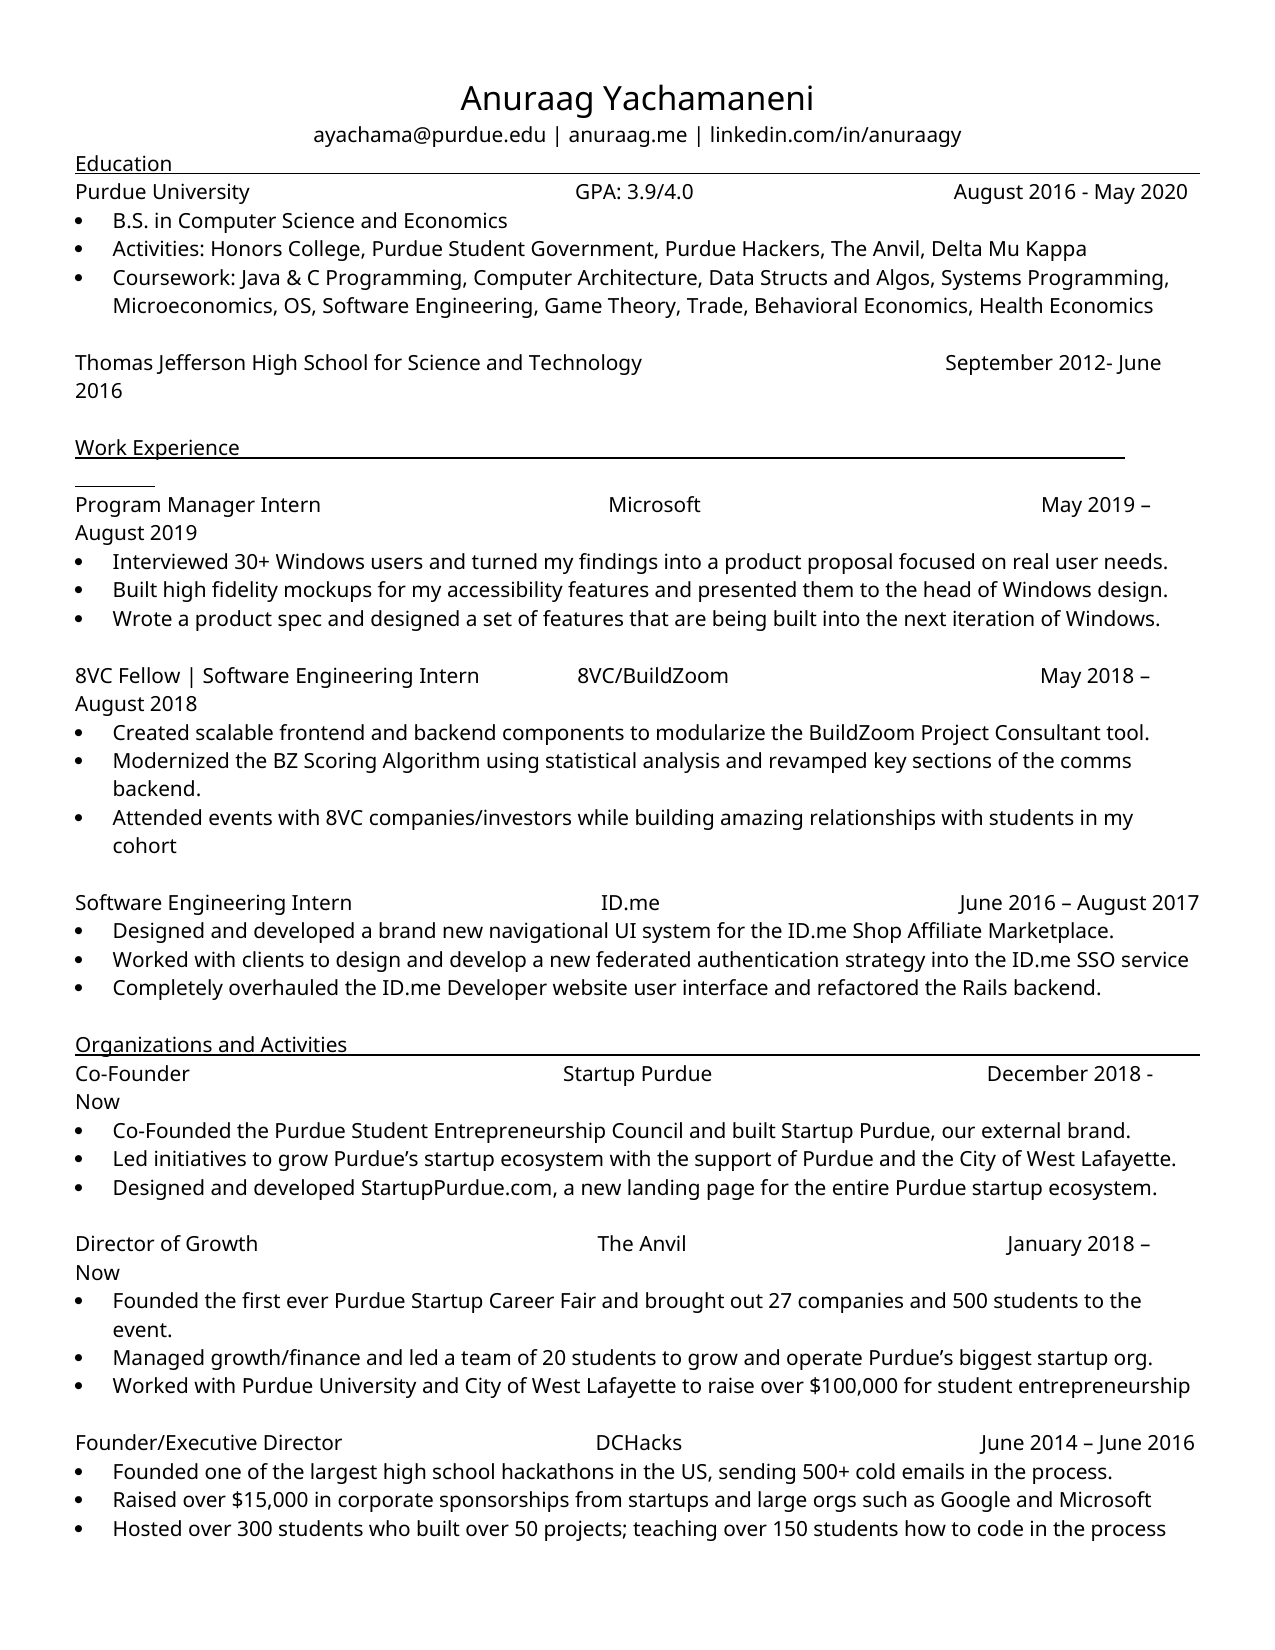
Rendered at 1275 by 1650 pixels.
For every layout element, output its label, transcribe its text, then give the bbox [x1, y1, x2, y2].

text Founder/Executive Director DCHacks June 2014 – June 2016 [75, 1428, 1200, 1457]
list Founded the first ever Purdue Startup Career Fair and brought out 27 companies and 500 students to the event. [75, 1286, 1200, 1343]
list Attended events with 8VC companies/investors while building amazing relationships with students in my cohort [75, 803, 1200, 860]
text Education [75, 149, 1200, 173]
list Hosted over 300 students who built over 50 projects; teaching over 150 students how to code in the process [75, 1514, 1200, 1542]
list Modernized the BZ Scoring Algorithm using statistical analysis and revamped key sections of the comms backend. [75, 746, 1200, 803]
text Thomas Jefferson High School for Science and Technology September 2012- June 2016 [75, 348, 1200, 405]
list Created scalable frontend and backend components to modularize the BuildZoom Project Consultant tool. [75, 718, 1200, 746]
text Organizations and Activities [75, 1030, 1200, 1054]
list Worked with Purdue University and City of West Lafayette to raise over $100,000 for student entrepreneurship [75, 1372, 1200, 1400]
list Built high fidelity mockups for my accessibility features and presented them to the head of Windows design. [75, 575, 1200, 604]
list Interviewed 30+ Windows users and turned my findings into a product proposal focused on real user needs. [75, 547, 1200, 575]
list Completely overhauled the ID.me Developer website user interface and refactored the Rails backend. [75, 973, 1200, 1002]
list Co-Founded the Purdue Student Entrepreneurship Council and built Startup Purdue, our external brand. [75, 1116, 1200, 1144]
list Activities: Honors College, Purdue Student Government, Purdue Hackers, The Anvil, Delta Mu Kappa [75, 234, 1200, 263]
text Program Manager Intern Microsoft May 2019 – August 2019 [75, 490, 1200, 547]
list Raised over $15,000 in corporate sponsorships from startups and large orgs such as Google and Microsoft [75, 1485, 1200, 1514]
list Founded one of the largest high school hackathons in the US, sending 500+ cold emails in the process. [75, 1457, 1200, 1485]
text Director of Growth The Anvil January 2018 – Now [75, 1229, 1200, 1286]
list Coursework: Java & C Programming, Computer Architecture, Data Structs and Algos, Systems Programming, Microeconomics, OS, Software Engineering, Game Theory, Trade, Behavioral Economics, Health Economics [75, 263, 1200, 319]
text Software Engineering Intern ID.me June 2016 – August 2017 [75, 888, 1200, 917]
list Led initiatives to grow Purdue’s startup ecosystem with the support of Purdue and the City of West Lafayette. [75, 1144, 1200, 1173]
text Purdue University GPA: 3.9/4.0 August 2016 - May 2020 [75, 177, 1200, 206]
list Designed and developed StartupPurdue.com, a new landing page for the entire Purdue startup ecosystem. [75, 1173, 1200, 1201]
list Designed and developed a brand new navigational UI system for the ID.me Shop Affiliate Marketplace. [75, 917, 1200, 945]
text Co-Founder Startup Purdue December 2018 - Now [75, 1059, 1200, 1116]
list Managed growth/finance and led a team of 20 students to grow and operate Purdue’s biggest startup org. [75, 1343, 1200, 1372]
list Worked with clients to design and develop a new federated authentication strategy into the ID.me SSO service [75, 945, 1200, 973]
text Work Experience [75, 433, 1200, 490]
list Wrote a product spec and designed a set of features that are being built into the next iteration of Windows. [75, 604, 1200, 632]
list B.S. in Computer Science and Economics [75, 206, 1200, 234]
text 8VC Fellow | Software Engineering Intern 8VC/BuildZoom May 2018 – August 2018 [75, 661, 1200, 718]
